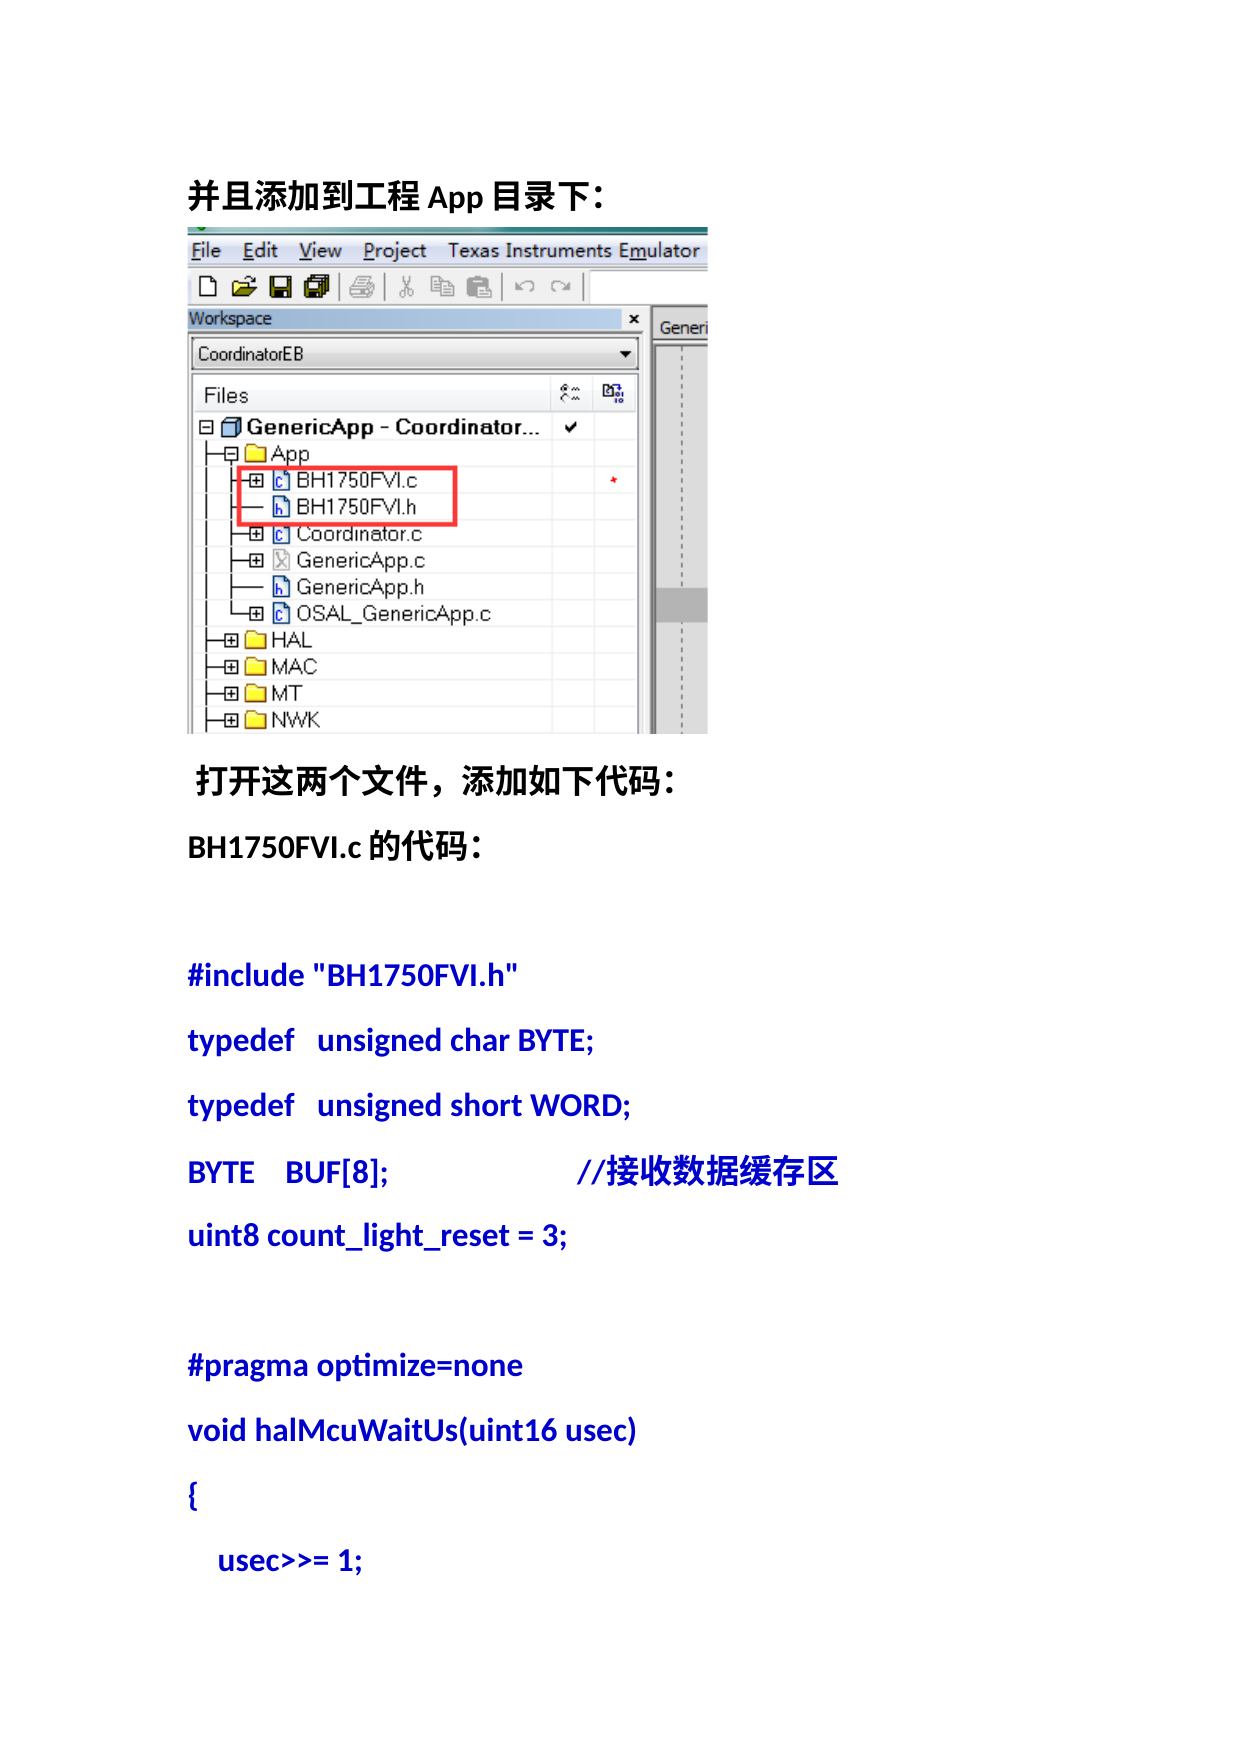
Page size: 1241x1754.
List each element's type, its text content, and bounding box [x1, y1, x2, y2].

text usec>>= 1; [187, 1527, 1053, 1592]
text { [187, 1462, 1053, 1527]
text #pragma optimize=none [187, 1332, 1053, 1397]
text typedef unsigned short WORD; [187, 1072, 1053, 1137]
text BH1750FVI.c的代码： [187, 812, 1053, 877]
text typedef unsigned char BYTE; [187, 1007, 1053, 1072]
text uint8 count_light_reset = 3; [187, 1202, 1053, 1267]
text void halMcuWaitUs(uint16 usec) [187, 1397, 1053, 1462]
text 打开这两个文件，添加如下代码： [187, 747, 1053, 812]
text 并且添加到工程App目录下： [187, 162, 1053, 227]
text #include "BH1750FVI.h" [187, 942, 1053, 1007]
picture [187, 227, 708, 734]
text BYTE BUF[8]; //接收数据缓存区 [187, 1137, 1053, 1202]
